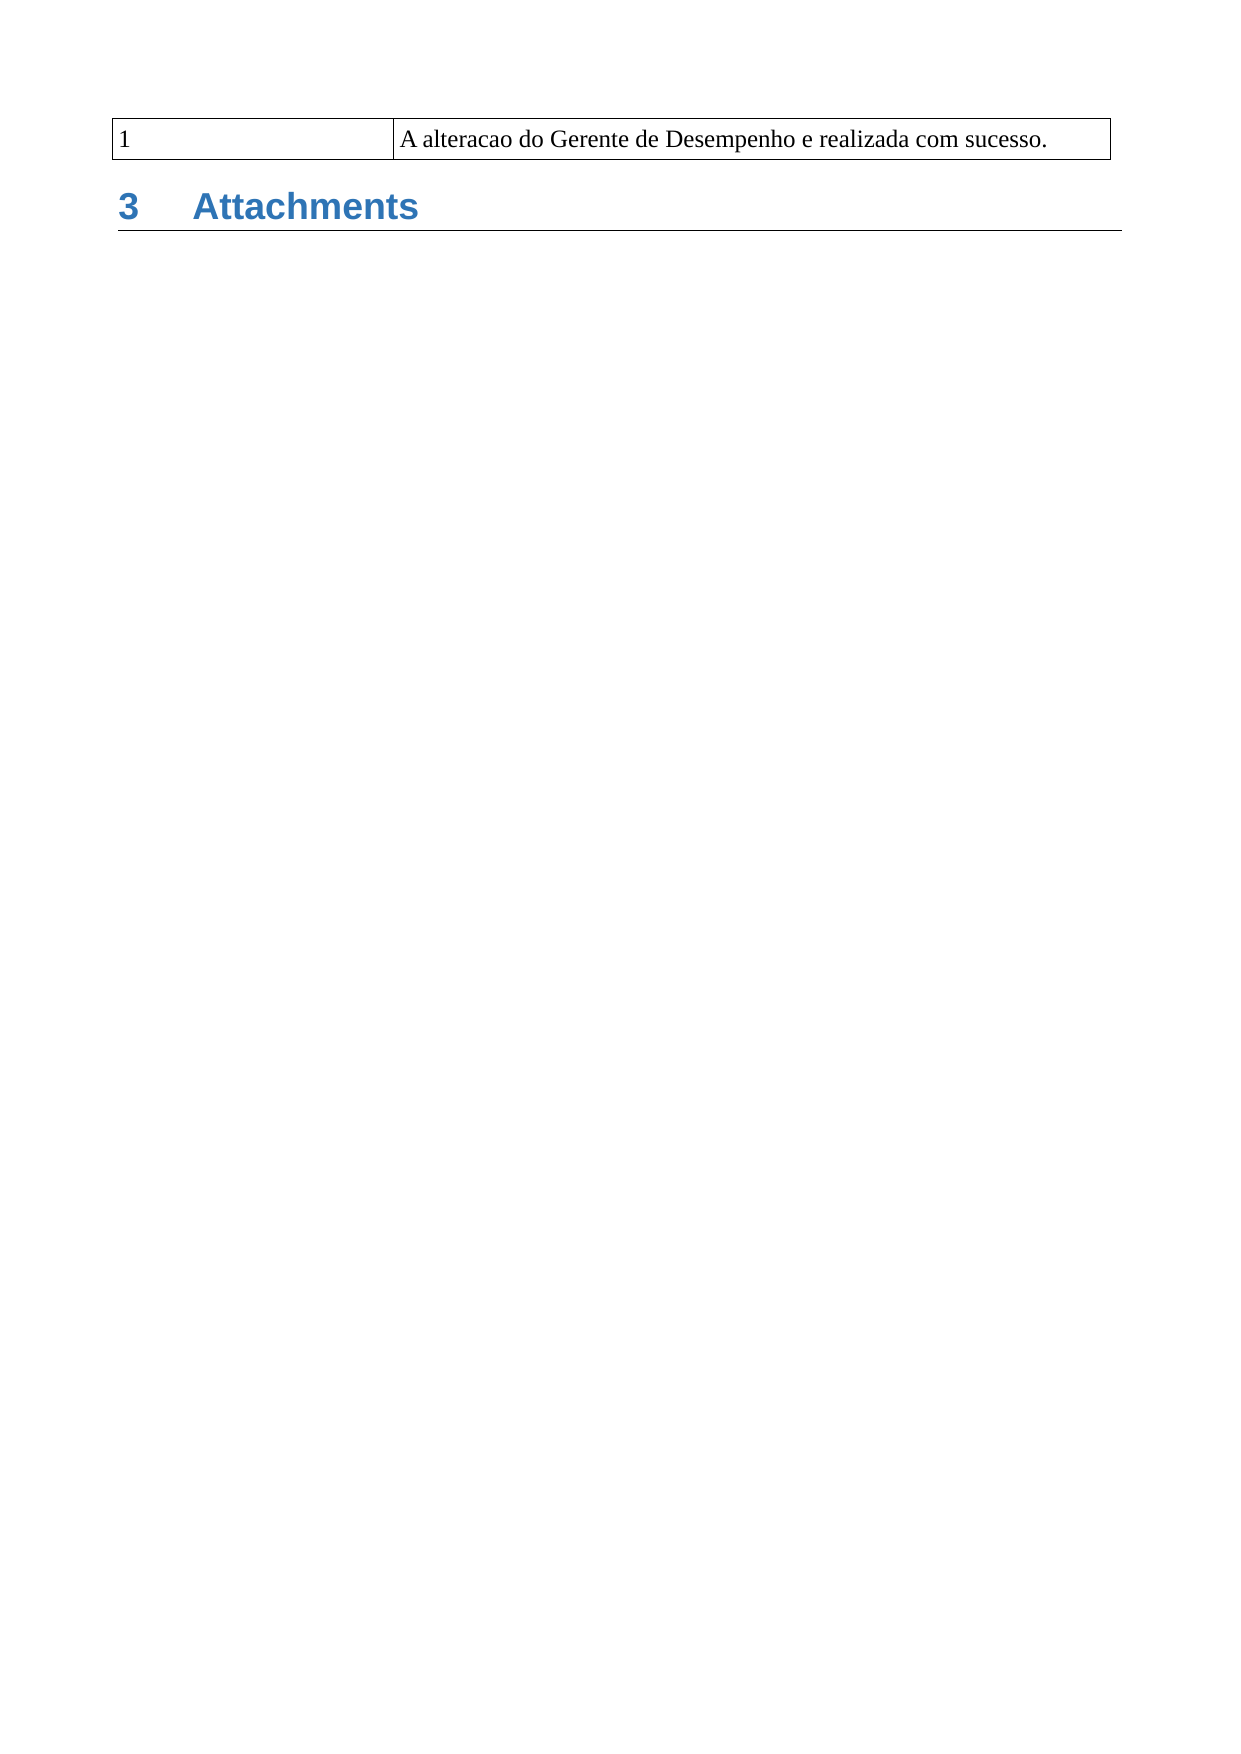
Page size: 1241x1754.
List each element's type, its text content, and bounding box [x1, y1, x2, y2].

table_cell A alteracao do Gerente de Desempenho e realizada com sucesso. [394, 119, 1110, 159]
subtitle Attachments [118, 184, 1122, 230]
table_cell 1 [113, 119, 393, 159]
